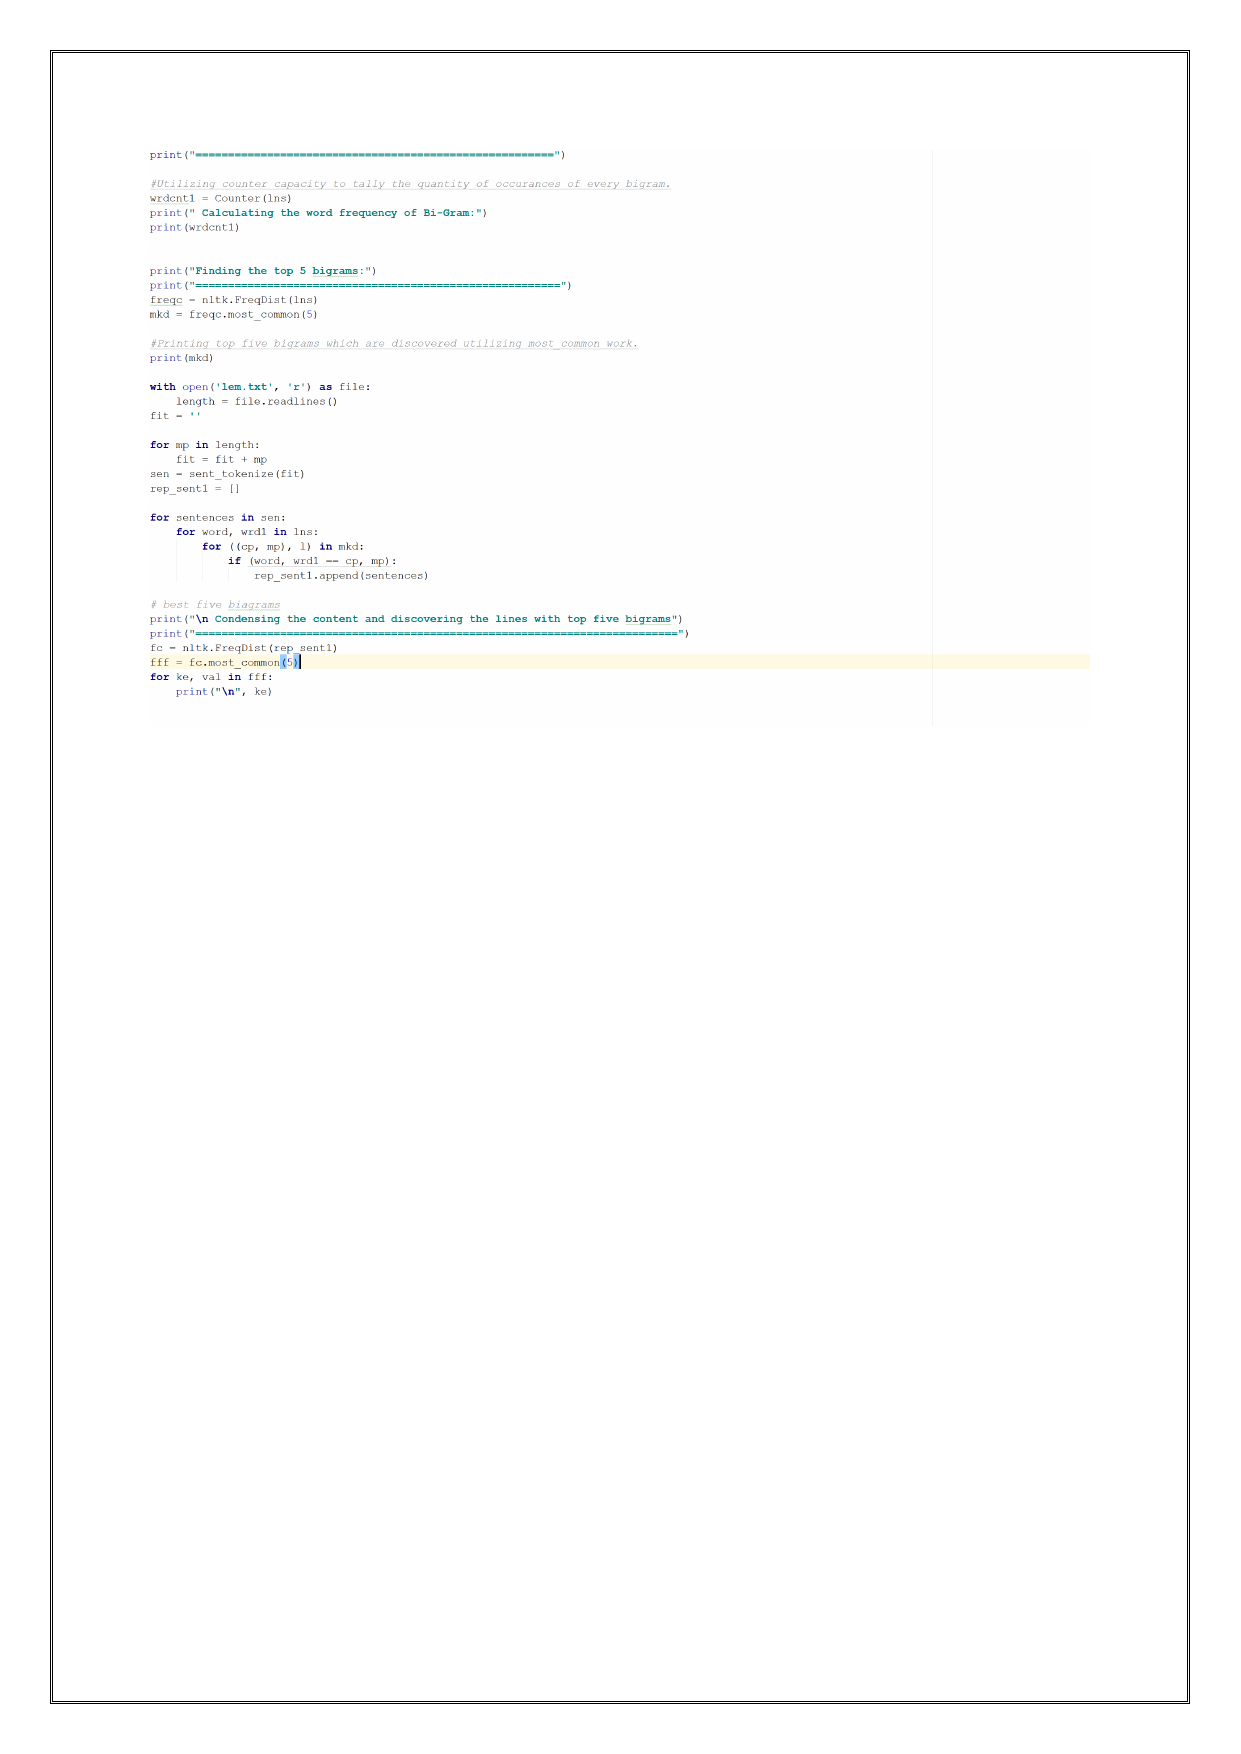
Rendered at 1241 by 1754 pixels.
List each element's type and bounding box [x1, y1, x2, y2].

picture [150, 150, 1091, 726]
